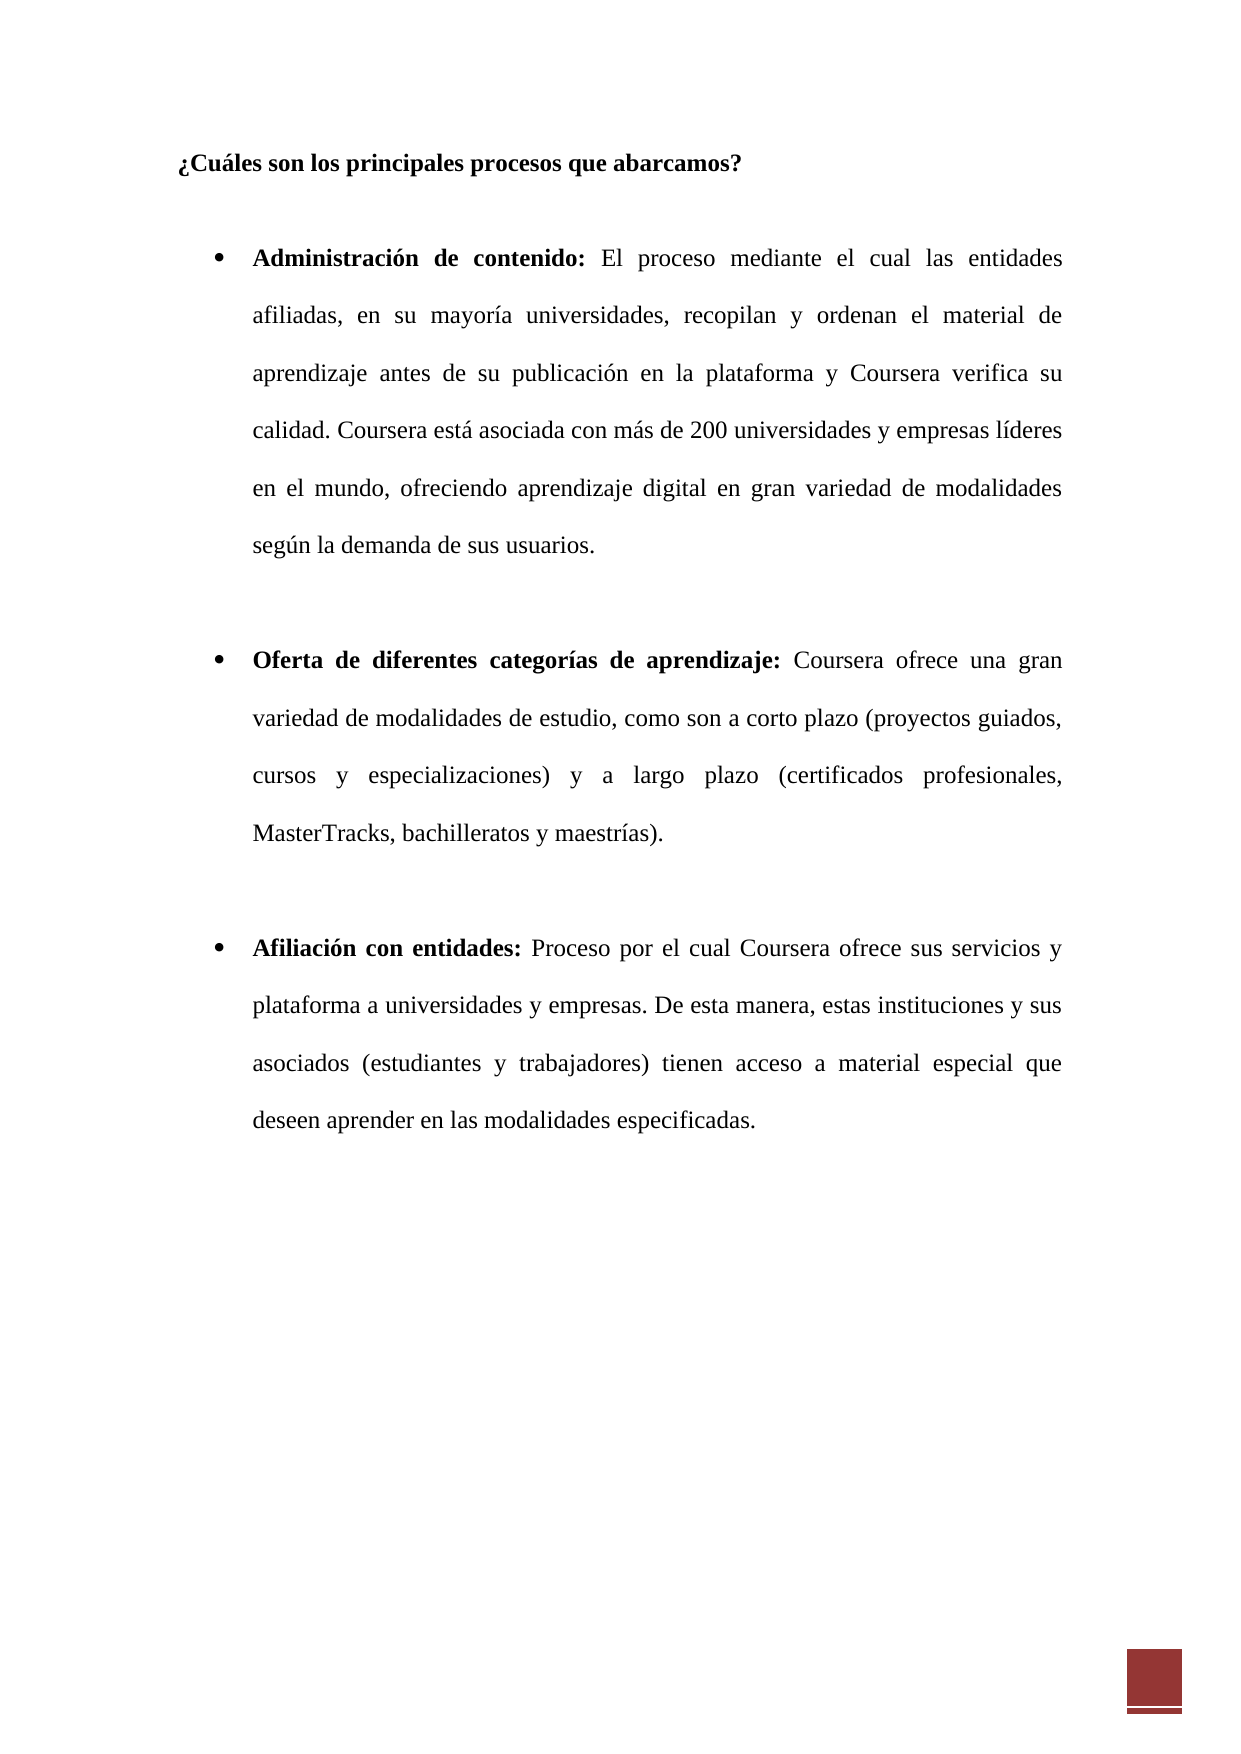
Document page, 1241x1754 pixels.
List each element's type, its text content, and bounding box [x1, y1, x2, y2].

list Administración de contenido: El proceso mediante el cual las entidades afiliadas, en su mayoría universidades, recopilan y ordenan el material de aprendizaje antes de su publicación en la plataforma y Coursera verifica su calidad. Coursera está asociada con más de 200 universidades y empresas líderes en el mundo, ofreciendo aprendizaje digital en gran variedad de modalidades según la demanda de sus usuarios. [215, 243, 1063, 559]
text ¿Cuáles son los principales procesos que abarcamos? [177, 148, 1063, 176]
list Afiliación con entidades: Proceso por el cual Coursera ofrece sus servicios y plataforma a universidades y empresas. De esta manera, estas instituciones y sus asociados (estudiantes y trabajadores) tienen acceso a material especial que deseen aprender en las modalidades especificadas. [215, 933, 1063, 1134]
list Oferta de diferentes categorías de aprendizaje: Coursera ofrece una gran variedad de modalidades de estudio, como son a corto plazo (proyectos guiados, cursos y especializaciones) y a largo plazo (certificados profesionales, MasterTracks, bachilleratos y maestrías). [215, 646, 1063, 847]
